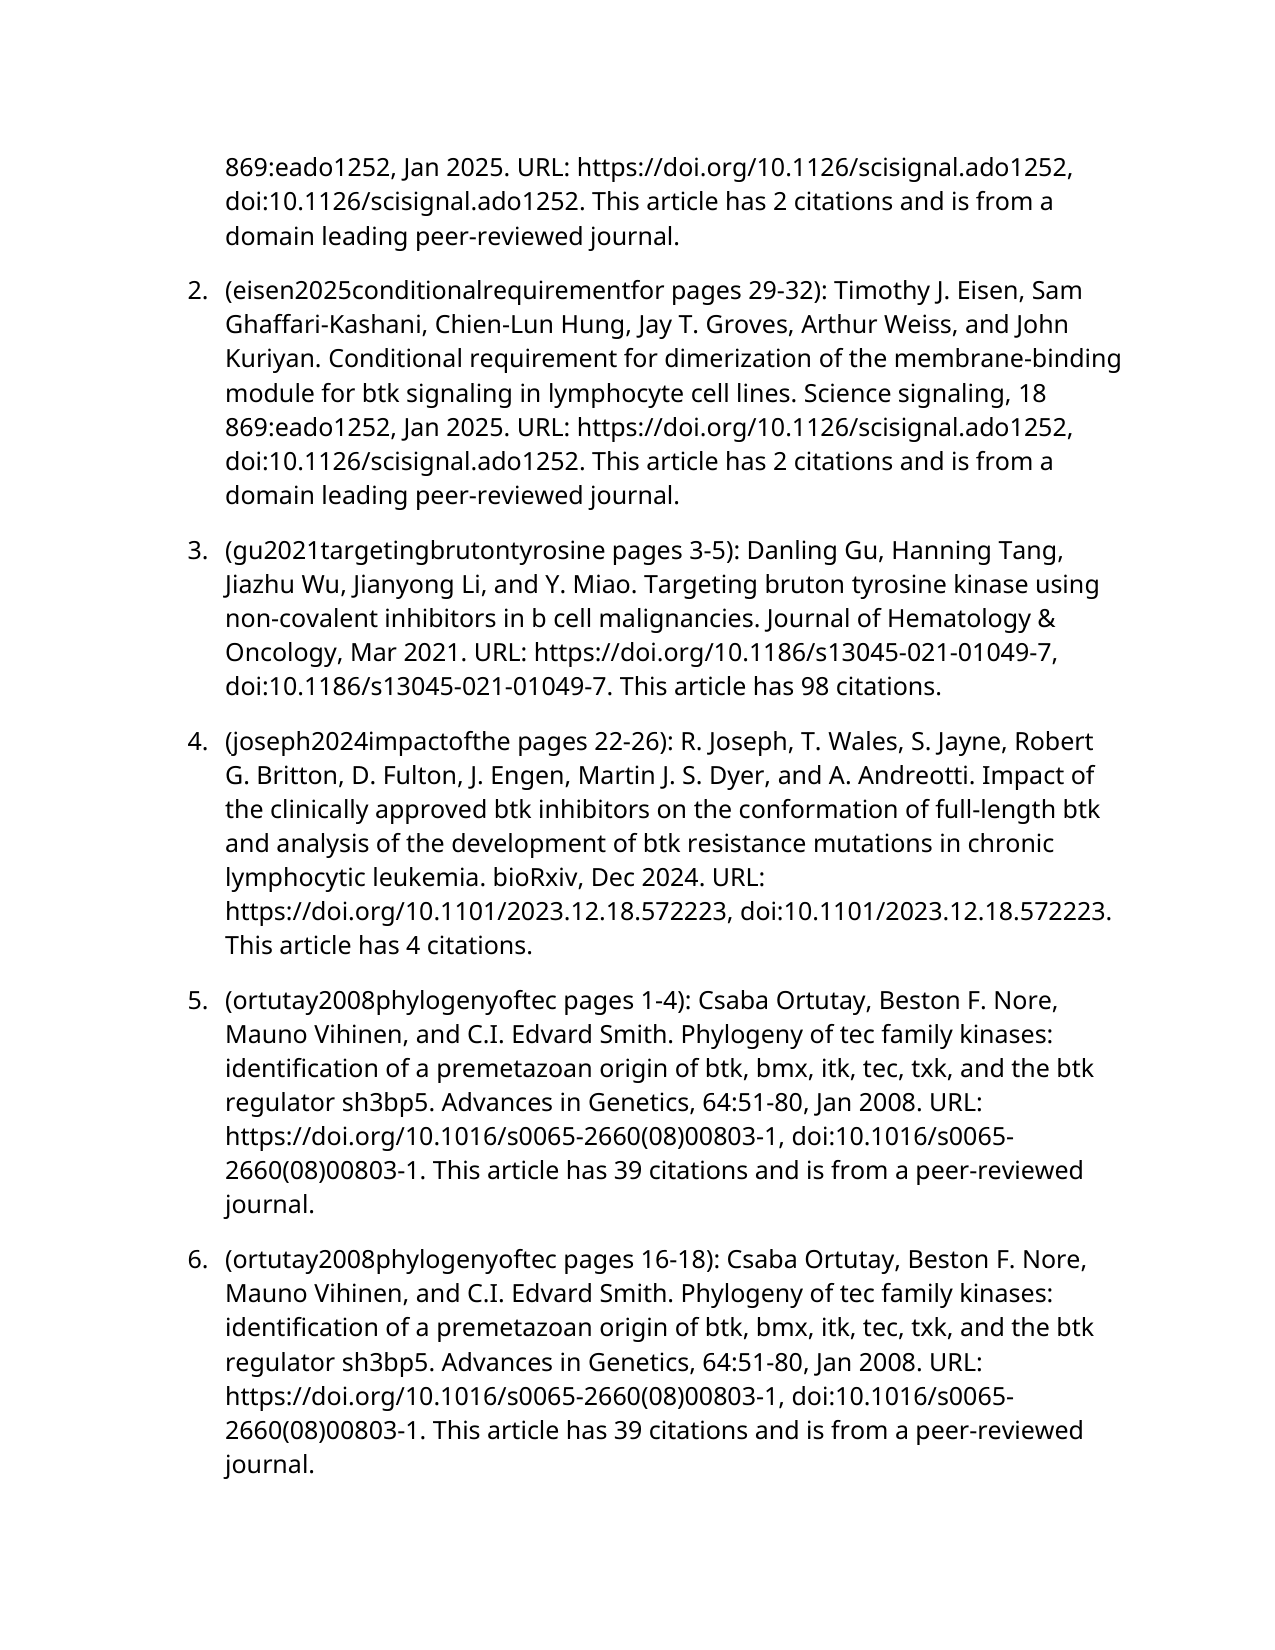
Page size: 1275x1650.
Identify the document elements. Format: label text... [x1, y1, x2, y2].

list (joseph2024impactofthe pages 22-26): R. Joseph, T. Wales, S. Jayne, Robert G. Britton, D. Fulton, J. Engen, Martin J. S. Dyer, and A. Andreotti. Impact of the clinically approved btk inhibitors on the conformation of full-length btk and analysis of the development of btk resistance mutations in chronic lymphocytic leukemia. bioRxiv, Dec 2024. URL: https://doi.org/10.1101/2023.12.18.572223, doi:10.1101/2023.12.18.572223. This article has 4 citations. [187, 723, 1125, 962]
list (eisen2025conditionalrequirementfor pages 29-32): Timothy J. Eisen, Sam Ghaffari-Kashani, Chien-Lun Hung, Jay T. Groves, Arthur Weiss, and John Kuriyan. Conditional requirement for dimerization of the membrane-binding module for btk signaling in lymphocyte cell lines. Science signaling, 18 869:eado1252, Jan 2025. URL: https://doi.org/10.1126/scisignal.ado1252, doi:10.1126/scisignal.ado1252. This article has 2 citations and is from a domain leading peer-reviewed journal. [187, 273, 1125, 511]
list (gu2021targetingbrutontyrosine pages 3-5): Danling Gu, Hanning Tang, Jiazhu Wu, Jianyong Li, and Y. Miao. Targeting bruton tyrosine kinase using non-covalent inhibitors in b cell malignancies. Journal of Hematology & Oncology, Mar 2021. URL: https://doi.org/10.1186/s13045-021-01049-7, doi:10.1186/s13045-021-01049-7. This article has 98 citations. [187, 532, 1125, 703]
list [187, 150, 1125, 252]
list (ortutay2008phylogenyoftec pages 1-4): Csaba Ortutay, Beston F. Nore, Mauno Vihinen, and C.I. Edvard Smith. Phylogeny of tec family kinases: identification of a premetazoan origin of btk, bmx, itk, tec, txk, and the btk regulator sh3bp5. Advances in Genetics, 64:51-80, Jan 2008. URL: https://doi.org/10.1016/s0065-2660(08)00803-1, doi:10.1016/s0065-2660(08)00803-1. This article has 39 citations and is from a peer-reviewed journal. [187, 983, 1125, 1221]
list (ortutay2008phylogenyoftec pages 16-18): Csaba Ortutay, Beston F. Nore, Mauno Vihinen, and C.I. Edvard Smith. Phylogeny of tec family kinases: identification of a premetazoan origin of btk, bmx, itk, tec, txk, and the btk regulator sh3bp5. Advances in Genetics, 64:51-80, Jan 2008. URL: https://doi.org/10.1016/s0065-2660(08)00803-1, doi:10.1016/s0065-2660(08)00803-1. This article has 39 citations and is from a peer-reviewed journal. [187, 1242, 1125, 1480]
